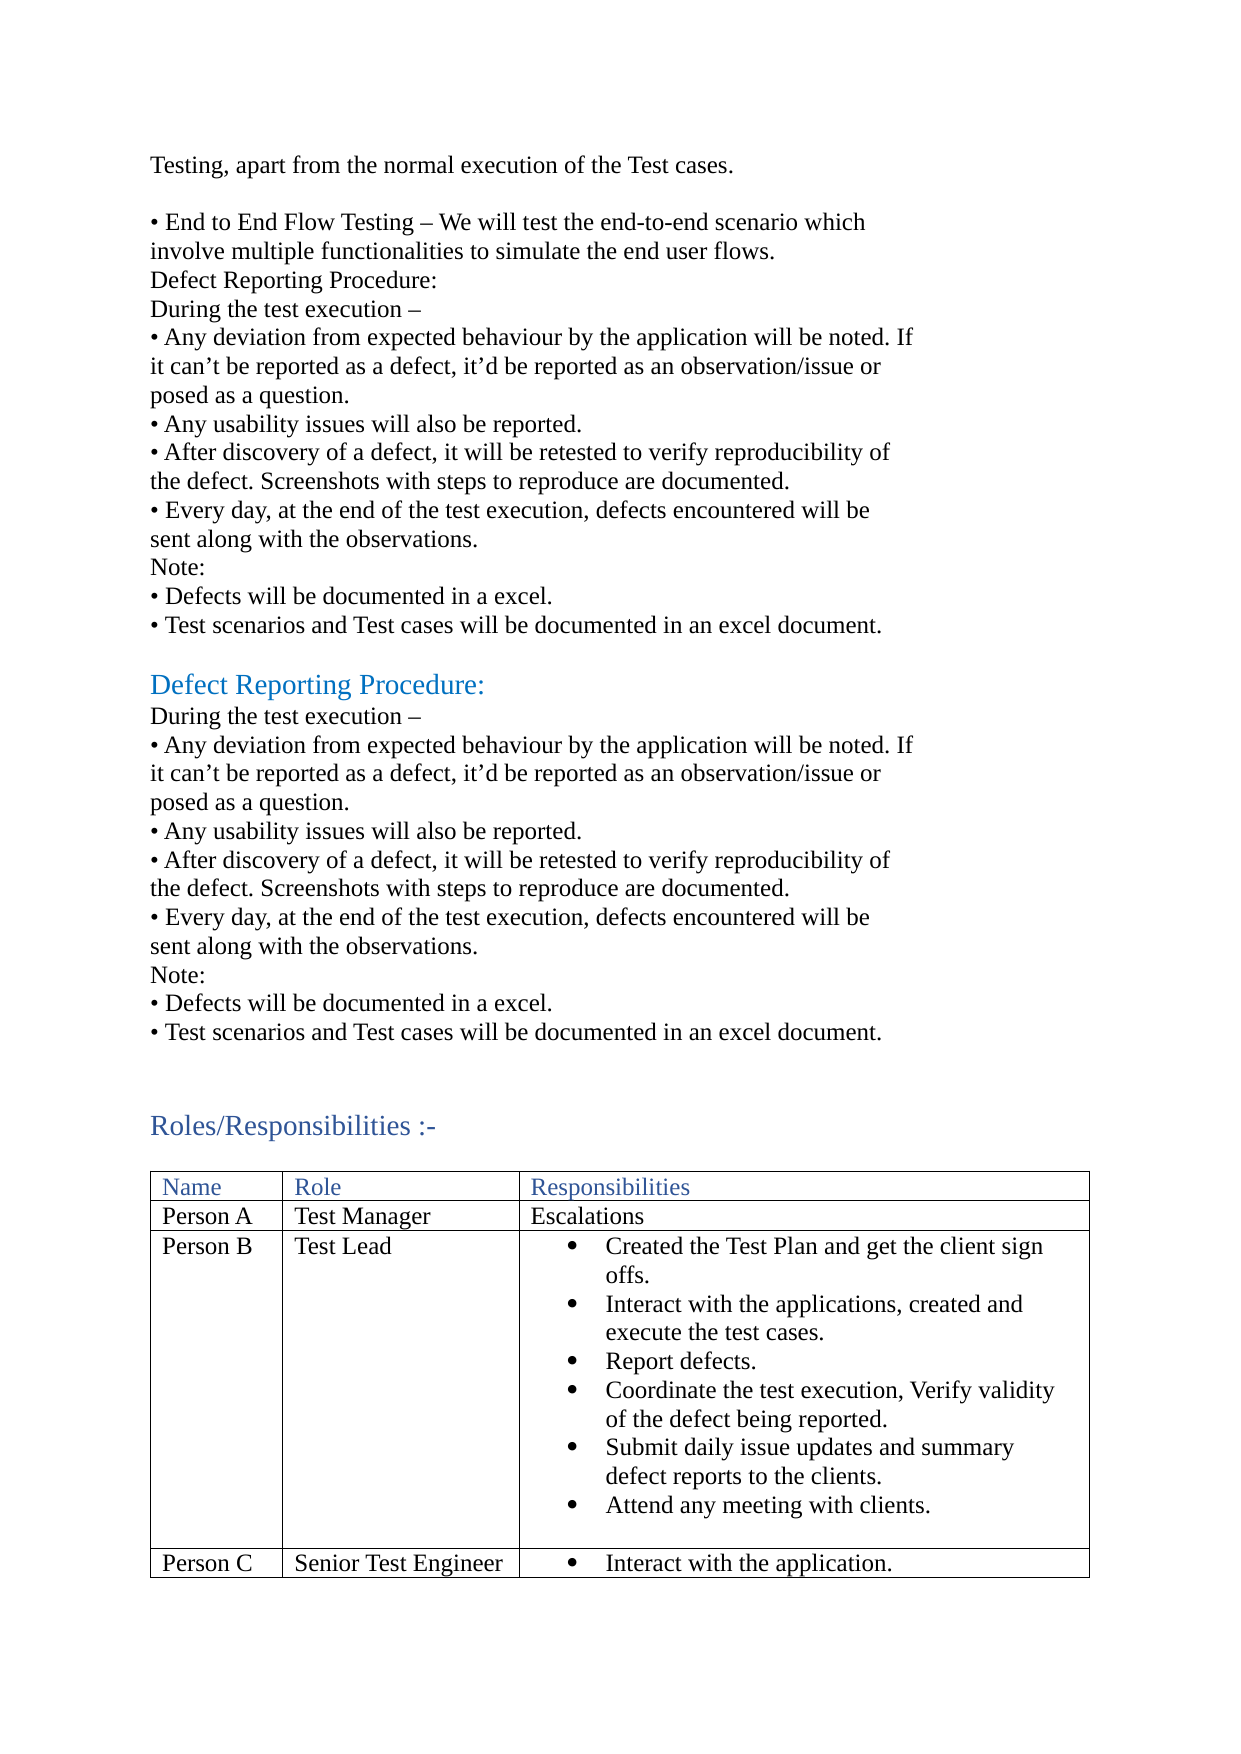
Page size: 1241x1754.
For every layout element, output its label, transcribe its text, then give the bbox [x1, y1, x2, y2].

table_header Name [151, 1172, 282, 1200]
table_cell Test Lead [283, 1231, 519, 1547]
table_cell Created the Test Plan and get the client sign offs. Interact with the applications, created and execute the test cases. Report defects. Coordinate the test execution, Verify validity of the defect being reported. Submit daily issue updates and summary defect reports to the clients. Attend any meeting with clients. [520, 1231, 1089, 1547]
table_header Responsibilities [520, 1172, 1089, 1200]
text the defect. Screenshots with steps to reproduce are documented. [150, 466, 1090, 495]
text During the test execution – [150, 294, 1090, 322]
table_header Role [283, 1172, 519, 1200]
text Note: [150, 552, 1090, 581]
text • Every day, at the end of the test execution, defects encountered will be [150, 495, 1090, 524]
text • End to End Flow Testing – We will test the end-to-end scenario which [150, 207, 1090, 236]
text posed as a question. [150, 787, 1090, 816]
text it can’t be reported as a defect, it’d be reported as an observation/issue or [150, 351, 1090, 380]
table_cell Person A [151, 1201, 282, 1230]
text posed as a question. [150, 380, 1090, 409]
table_cell Person C [151, 1549, 282, 1577]
text Defect Reporting Procedure: [150, 667, 1090, 701]
text • Any deviation from expected behaviour by the application will be noted. If [150, 730, 1090, 758]
text • Test scenarios and Test cases will be documented in an excel document. [150, 610, 1090, 639]
text Defect Reporting Procedure: [150, 265, 1090, 294]
table_cell Escalations [520, 1201, 1089, 1230]
text • Any usability issues will also be reported. [150, 816, 1090, 845]
text • Every day, at the end of the test execution, defects encountered will be [150, 902, 1090, 931]
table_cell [283, 1549, 519, 1577]
text • Defects will be documented in a excel. [150, 988, 1090, 1017]
table_cell Person B [151, 1231, 282, 1547]
text During the test execution – [150, 701, 1090, 730]
text Roles/Responsibilities :- [150, 1108, 1090, 1142]
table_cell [520, 1549, 1089, 1577]
text • After discovery of a defect, it will be retested to verify reproducibility of [150, 437, 1090, 466]
text • Defects will be documented in a excel. [150, 581, 1090, 610]
text involve multiple functionalities to simulate the end user flows. [150, 236, 1090, 265]
text sent along with the observations. [150, 931, 1090, 960]
text • Any usability issues will also be reported. [150, 409, 1090, 437]
text • Any deviation from expected behaviour by the application will be noted. If [150, 322, 1090, 351]
text • Test scenarios and Test cases will be documented in an excel document. [150, 1017, 1090, 1046]
text it can’t be reported as a defect, it’d be reported as an observation/issue or [150, 758, 1090, 787]
text the defect. Screenshots with steps to reproduce are documented. [150, 873, 1090, 902]
table_cell Test Manager [283, 1201, 519, 1230]
text Note: [150, 960, 1090, 988]
text • After discovery of a defect, it will be retested to verify reproducibility of [150, 845, 1090, 873]
text Testing, apart from the normal execution of the Test cases. [150, 150, 1090, 179]
text sent along with the observations. [150, 524, 1090, 552]
